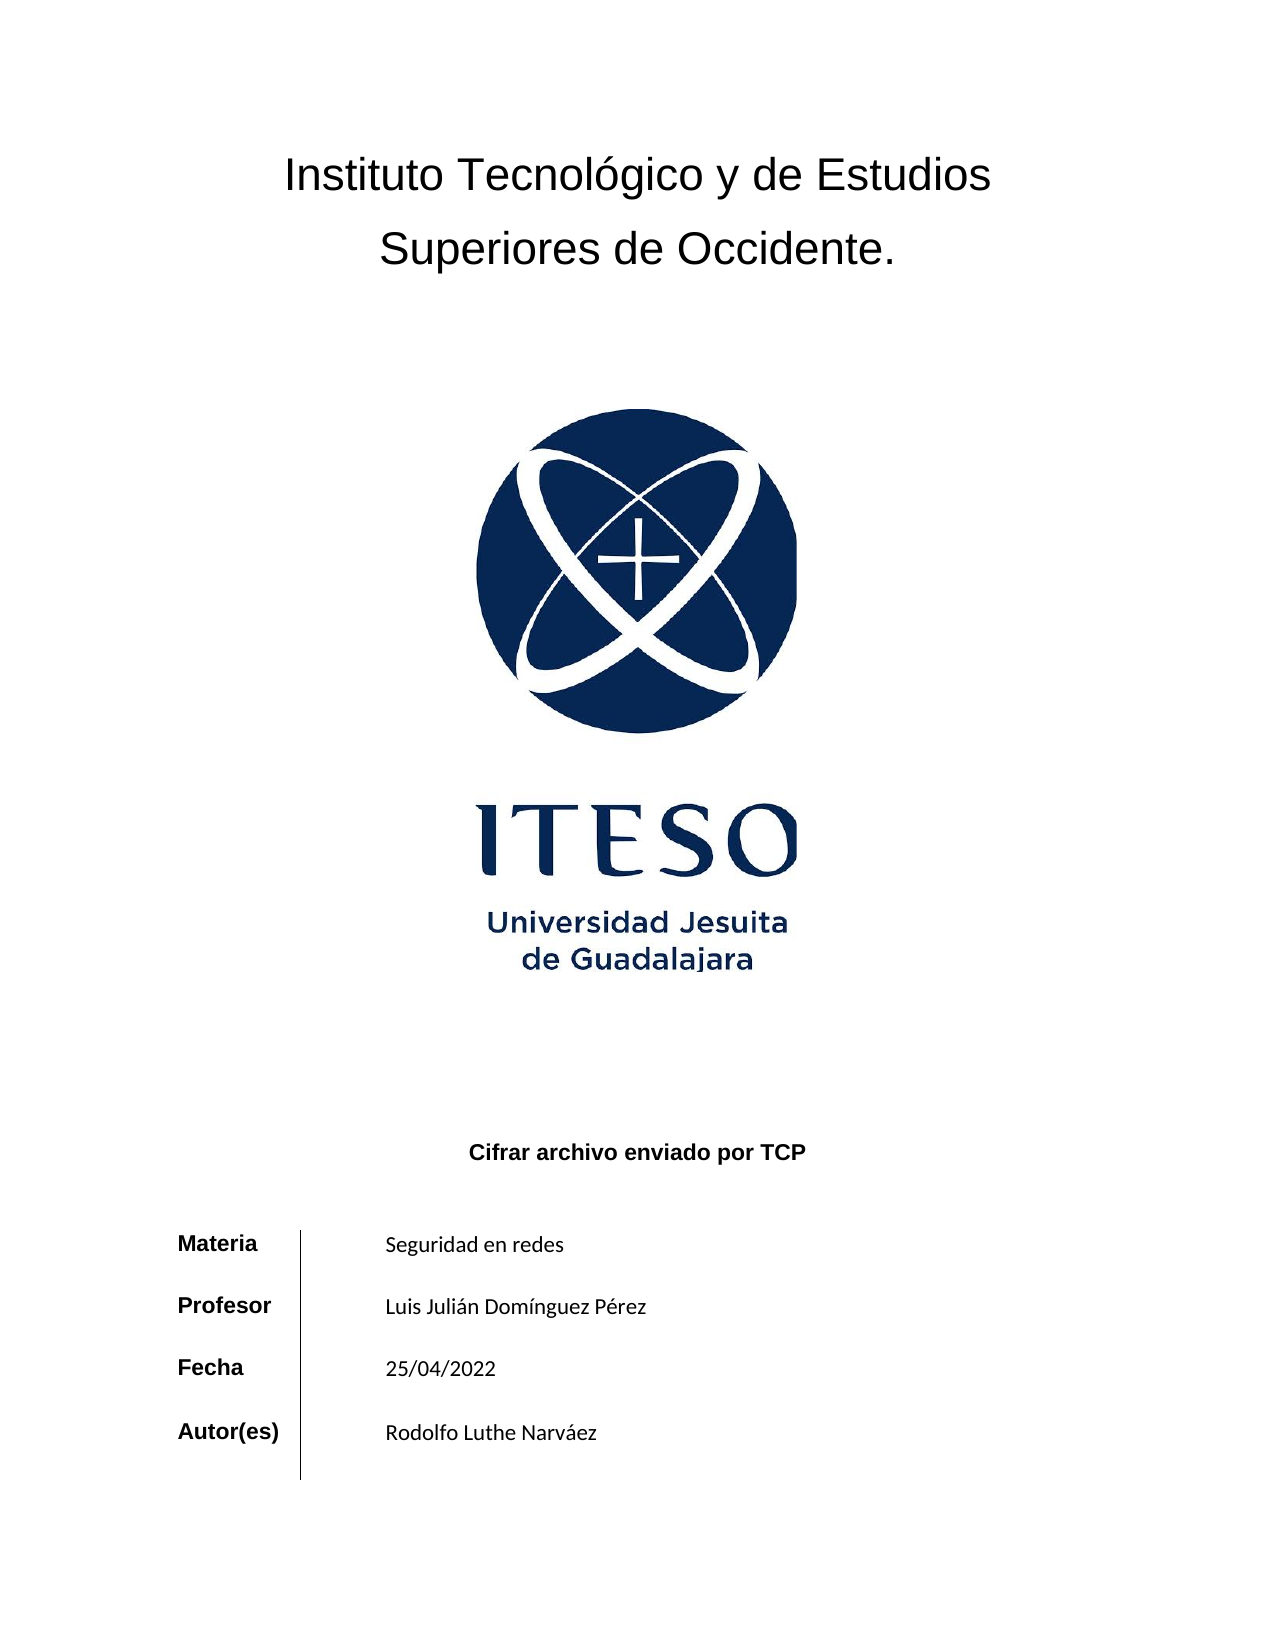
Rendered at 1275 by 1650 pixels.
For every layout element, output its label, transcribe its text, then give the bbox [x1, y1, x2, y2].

table_cell Profesor [166, 1292, 300, 1354]
picture [475, 409, 797, 972]
text Cifrar archivo enviado por TCP [177, 1138, 1098, 1165]
table_cell Autor(es) [166, 1418, 300, 1480]
table_cell Rodolfo Luthe Narváez [301, 1418, 1100, 1480]
table_cell Luis Julián Domínguez Pérez [301, 1292, 1100, 1354]
text Instituto Tecnológico y de Estudios [177, 148, 1098, 200]
text Superiores de Occidente. [177, 221, 1098, 274]
table_cell 25/04/2022 [301, 1354, 1100, 1418]
table_cell Fecha [166, 1354, 300, 1418]
table_header Materia [166, 1230, 300, 1292]
table_header Seguridad en redes [301, 1230, 1100, 1292]
